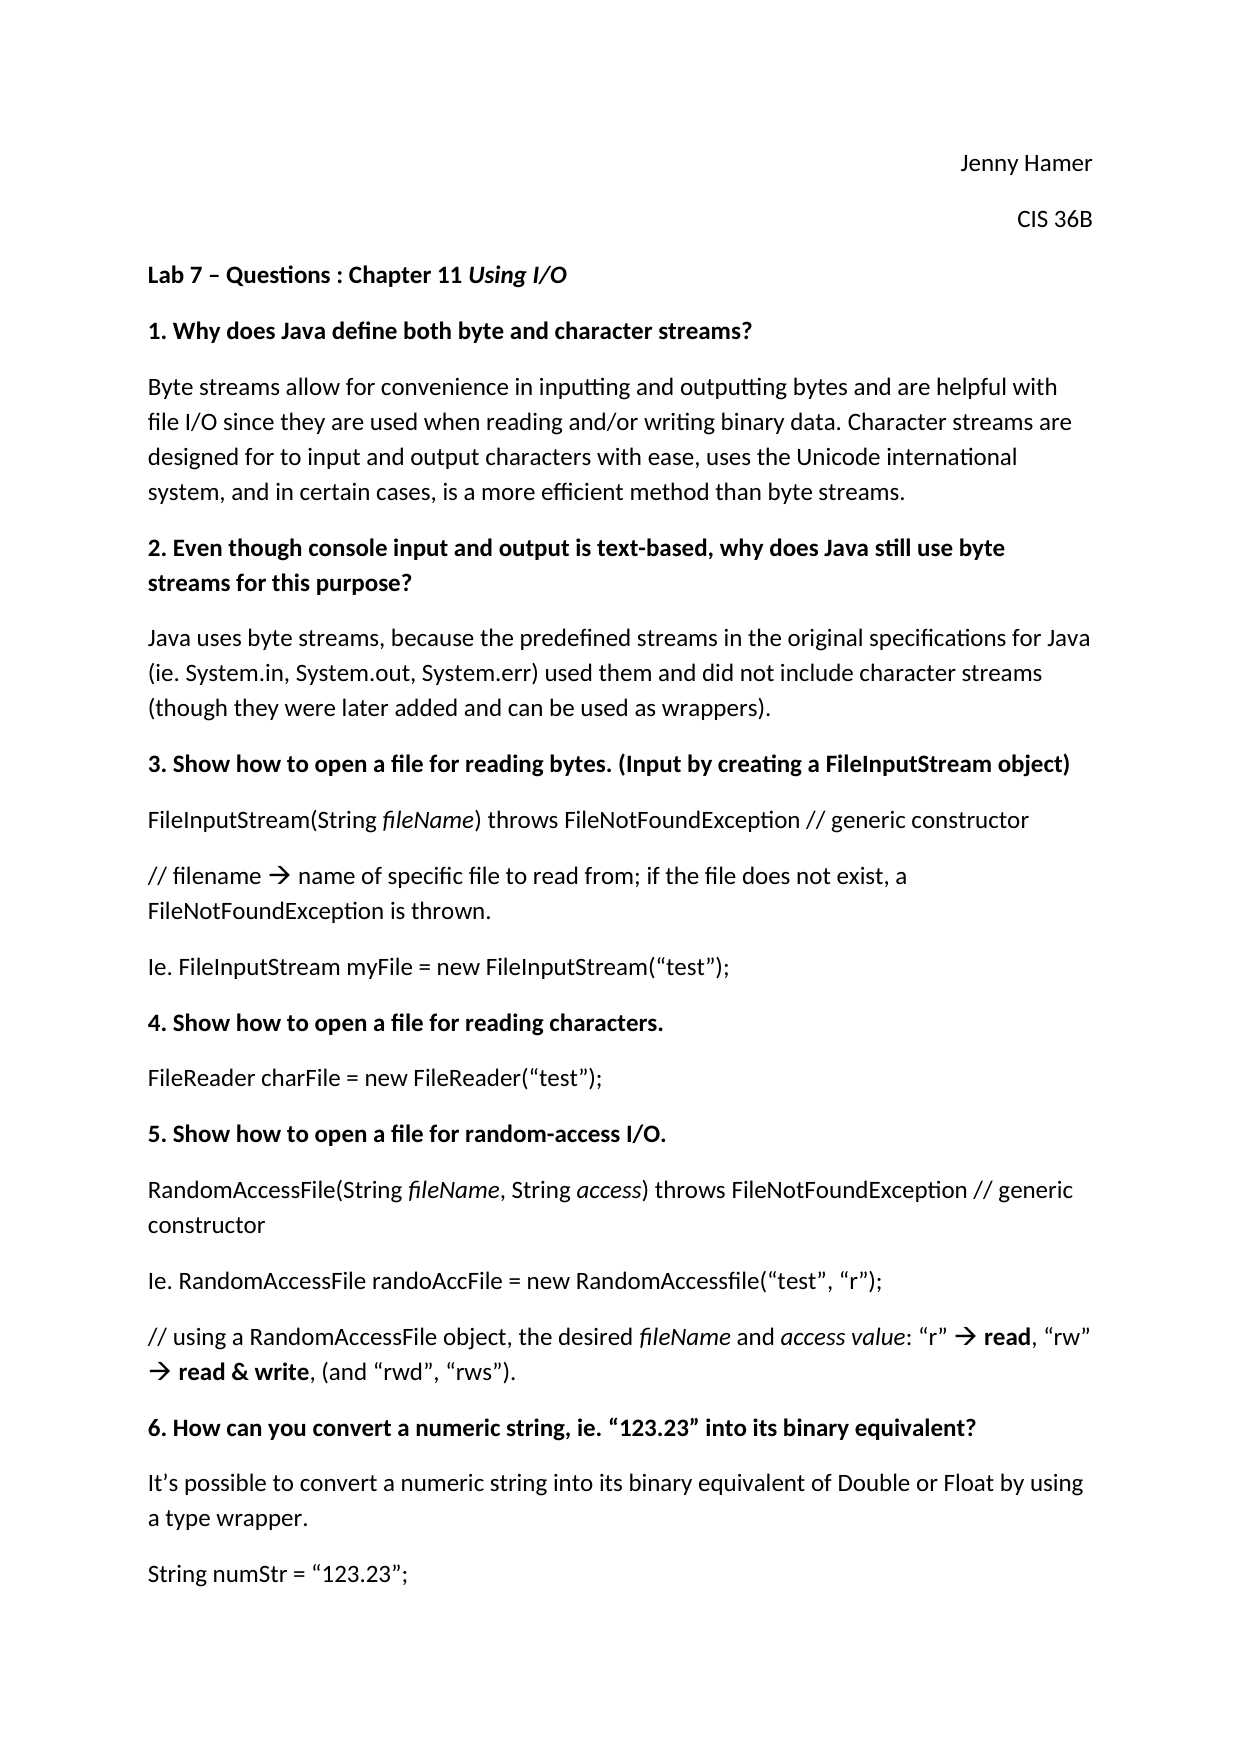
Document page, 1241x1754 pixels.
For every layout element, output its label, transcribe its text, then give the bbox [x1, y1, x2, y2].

text RandomAccessFile(String fileName, String access) throws FileNotFoundException // generic constructor [148, 1174, 1093, 1240]
text Lab 7 – Questions : Chapter 11 Using I/O [148, 259, 1093, 290]
text Ie. RandomAccessFile randoAccFile = new RandomAccessfile(“test”, “r”); [148, 1265, 1093, 1296]
text Jenny Hamer [148, 148, 1093, 178]
text // filename name of specific file to read from; if the file does not exist, a FileNotFoundException is thrown. [148, 860, 1093, 926]
text FileInputStream(String fileName) throws FileNotFoundException // generic constructor [148, 804, 1093, 835]
text 4. Show how to open a file for reading characters. [148, 1007, 1093, 1037]
text 2. Even though console input and output is text-based, why does Java still use byte streams for this purpose? [148, 532, 1093, 597]
text CIS 36B [148, 203, 1093, 234]
text Java uses byte streams, because the predefined streams in the original specifications for Java (ie. System.in, System.out, System.err) used them and did not include character streams (though they were later added and can be used as wrappers). [148, 623, 1093, 723]
text // using a RandomAccessFile object, the desired fileName and access value: “r” read, “rw” read & write, (and “rwd”, “rws”). [148, 1321, 1093, 1386]
text 6. How can you convert a numeric string, ie. “123.23” into its binary equivalent? [148, 1412, 1093, 1442]
text 3. Show how to open a file for reading bytes. (Input by creating a FileInputStream object) [148, 748, 1093, 779]
text 5. Show how to open a file for random-access I/O. [148, 1118, 1093, 1149]
text String numStr = “123.23”; [148, 1558, 1093, 1589]
text FileReader charFile = new FileReader(“test”); [148, 1063, 1093, 1093]
text Ie. FileInputStream myFile = new FileInputStream(“test”); [148, 951, 1093, 981]
text Byte streams allow for convenience in inputting and outputting bytes and are helpful with file I/O since they are used when reading and/or writing binary data. Character streams are designed for to input and output characters with ease, uses the Unicode international system, and in certain cases, is a more efficient method than byte streams. [148, 371, 1093, 506]
text It’s possible to convert a numeric string into its binary equivalent of Double or Float by using a type wrapper. [148, 1468, 1093, 1533]
text 1. Why does Java define both byte and character streams? [148, 315, 1093, 346]
